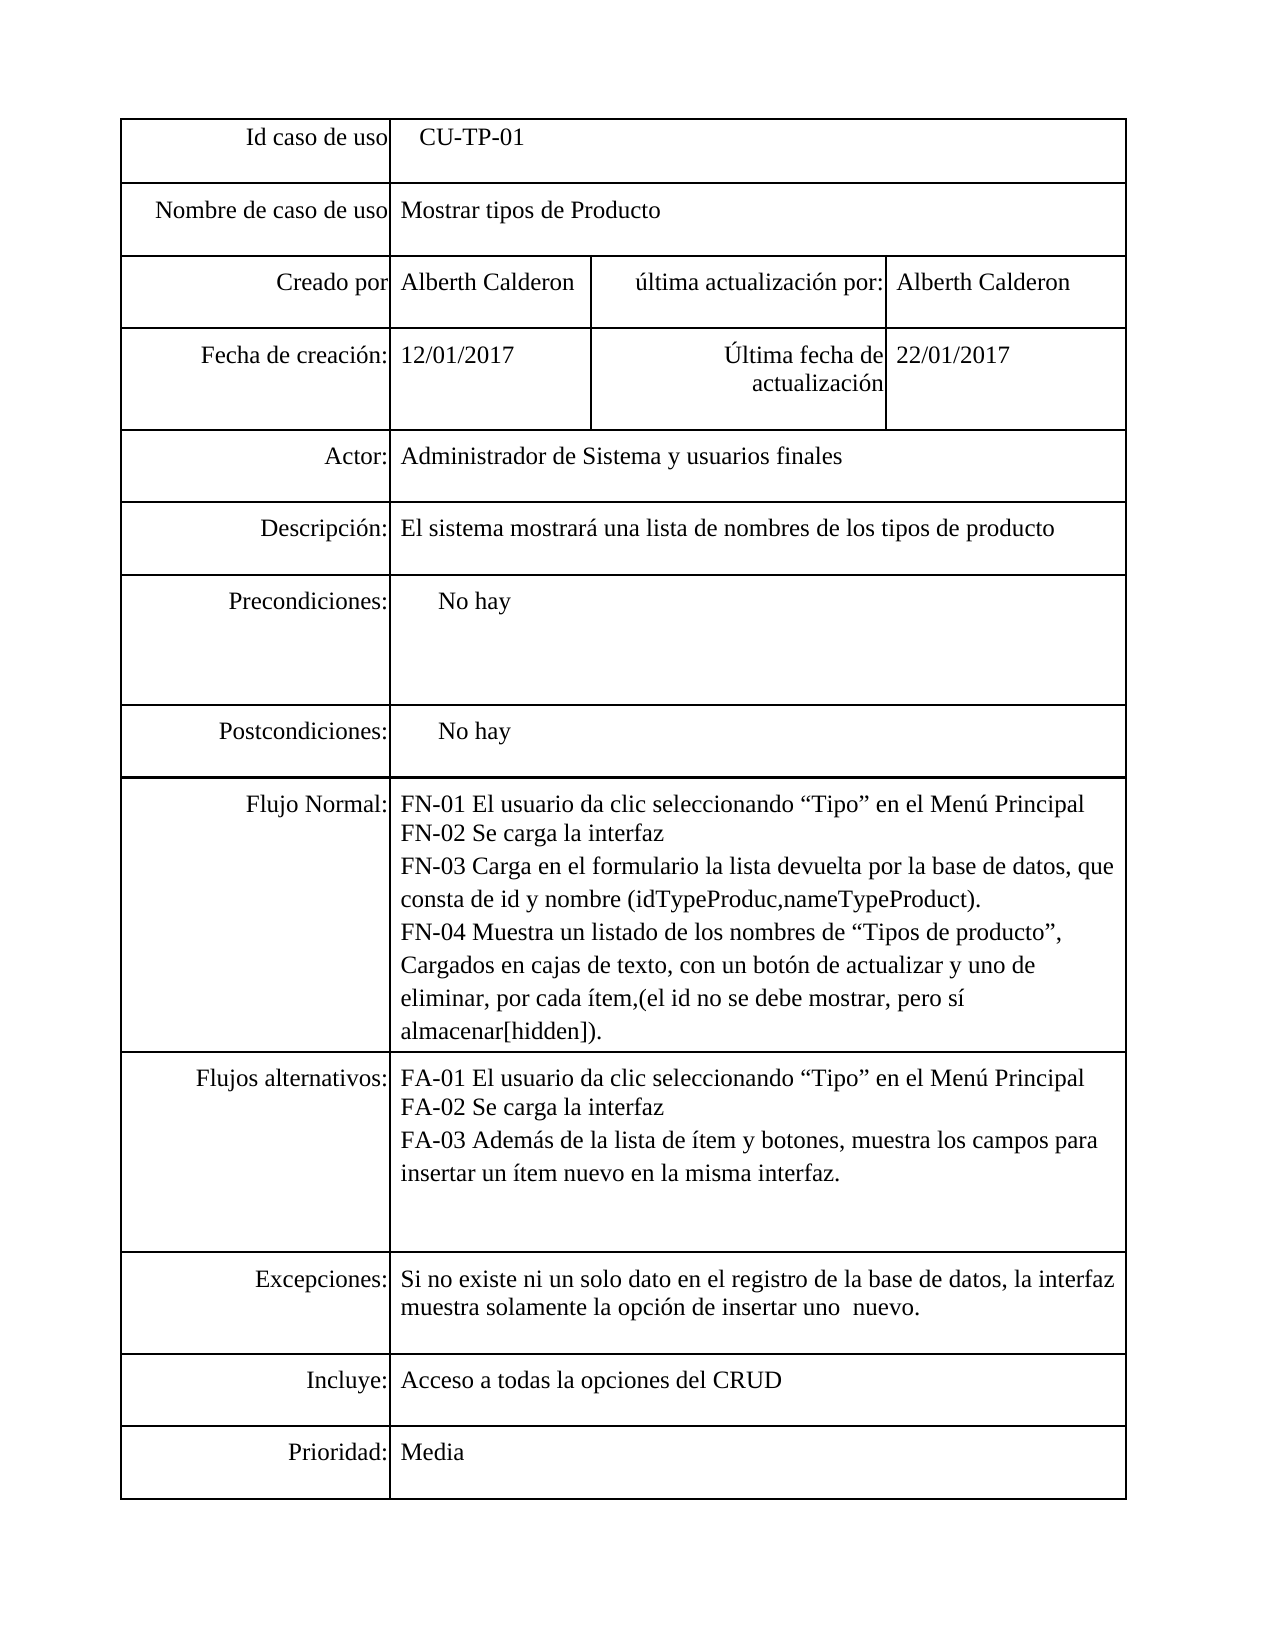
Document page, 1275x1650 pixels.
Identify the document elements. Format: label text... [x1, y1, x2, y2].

table_cell 22/01/2017 [887, 329, 1125, 428]
table_cell Precondiciones: [122, 576, 389, 704]
table_cell Flujo Normal: [122, 779, 389, 1051]
table_cell Incluye: [122, 1355, 389, 1425]
table_header CU-TP-01 [391, 120, 1125, 182]
table_cell FN-01 El usuario da clic seleccionando “Tipo” en el Menú Principal FN-02 Se carga la interfaz FN-03 Carga en el formulario la lista devuelta por la base de datos, que consta de id y nombre (idTypeProduc,nameTypeProduct). FN-04 Muestra un listado de los nombres de “Tipos de producto”, Cargados en cajas de texto, con un botón de actualizar y uno de eliminar, por cada ítem,(el id no se debe mostrar, pero sí almacenar[hidden]). [391, 779, 1125, 1051]
table_cell Si no existe ni un solo dato en el registro de la base de datos, la interfaz muestra solamente la opción de insertar uno nuevo. [391, 1253, 1125, 1352]
table_cell Administrador de Sistema y usuarios finales [391, 431, 1125, 501]
table_cell Nombre de caso de uso [122, 184, 389, 255]
table_cell Postcondiciones: [122, 706, 389, 776]
table_cell Excepciones: [122, 1253, 389, 1352]
table_header Id caso de uso [122, 120, 389, 182]
table_cell 12/01/2017 [391, 329, 590, 428]
table_cell Alberth Calderon [391, 257, 590, 327]
table_cell Flujos alternativos: [122, 1053, 389, 1251]
table_cell Actor: [122, 431, 389, 501]
table_cell No hay [391, 706, 1125, 776]
table_cell Acceso a todas la opciones del CRUD [391, 1355, 1125, 1425]
table_cell Alberth Calderon [887, 257, 1125, 327]
table_cell Fecha de creación: [122, 329, 389, 428]
table_cell Última fecha de actualización [592, 329, 885, 428]
table_cell FA-01 El usuario da clic seleccionando “Tipo” en el Menú Principal FA-02 Se carga la interfaz FA-03 Además de la lista de ítem y botones, muestra los campos para insertar un ítem nuevo en la misma interfaz. [391, 1053, 1125, 1251]
table_cell Descripción: [122, 503, 389, 573]
table_cell El sistema mostrará una lista de nombres de los tipos de producto [391, 503, 1125, 573]
table_cell No hay [391, 576, 1125, 704]
table_cell Mostrar tipos de Producto [391, 184, 1125, 255]
table_cell Prioridad: [122, 1427, 389, 1497]
table_cell Creado por [122, 257, 389, 327]
table_cell última actualización por: [592, 257, 885, 327]
table_cell Media [391, 1427, 1125, 1497]
